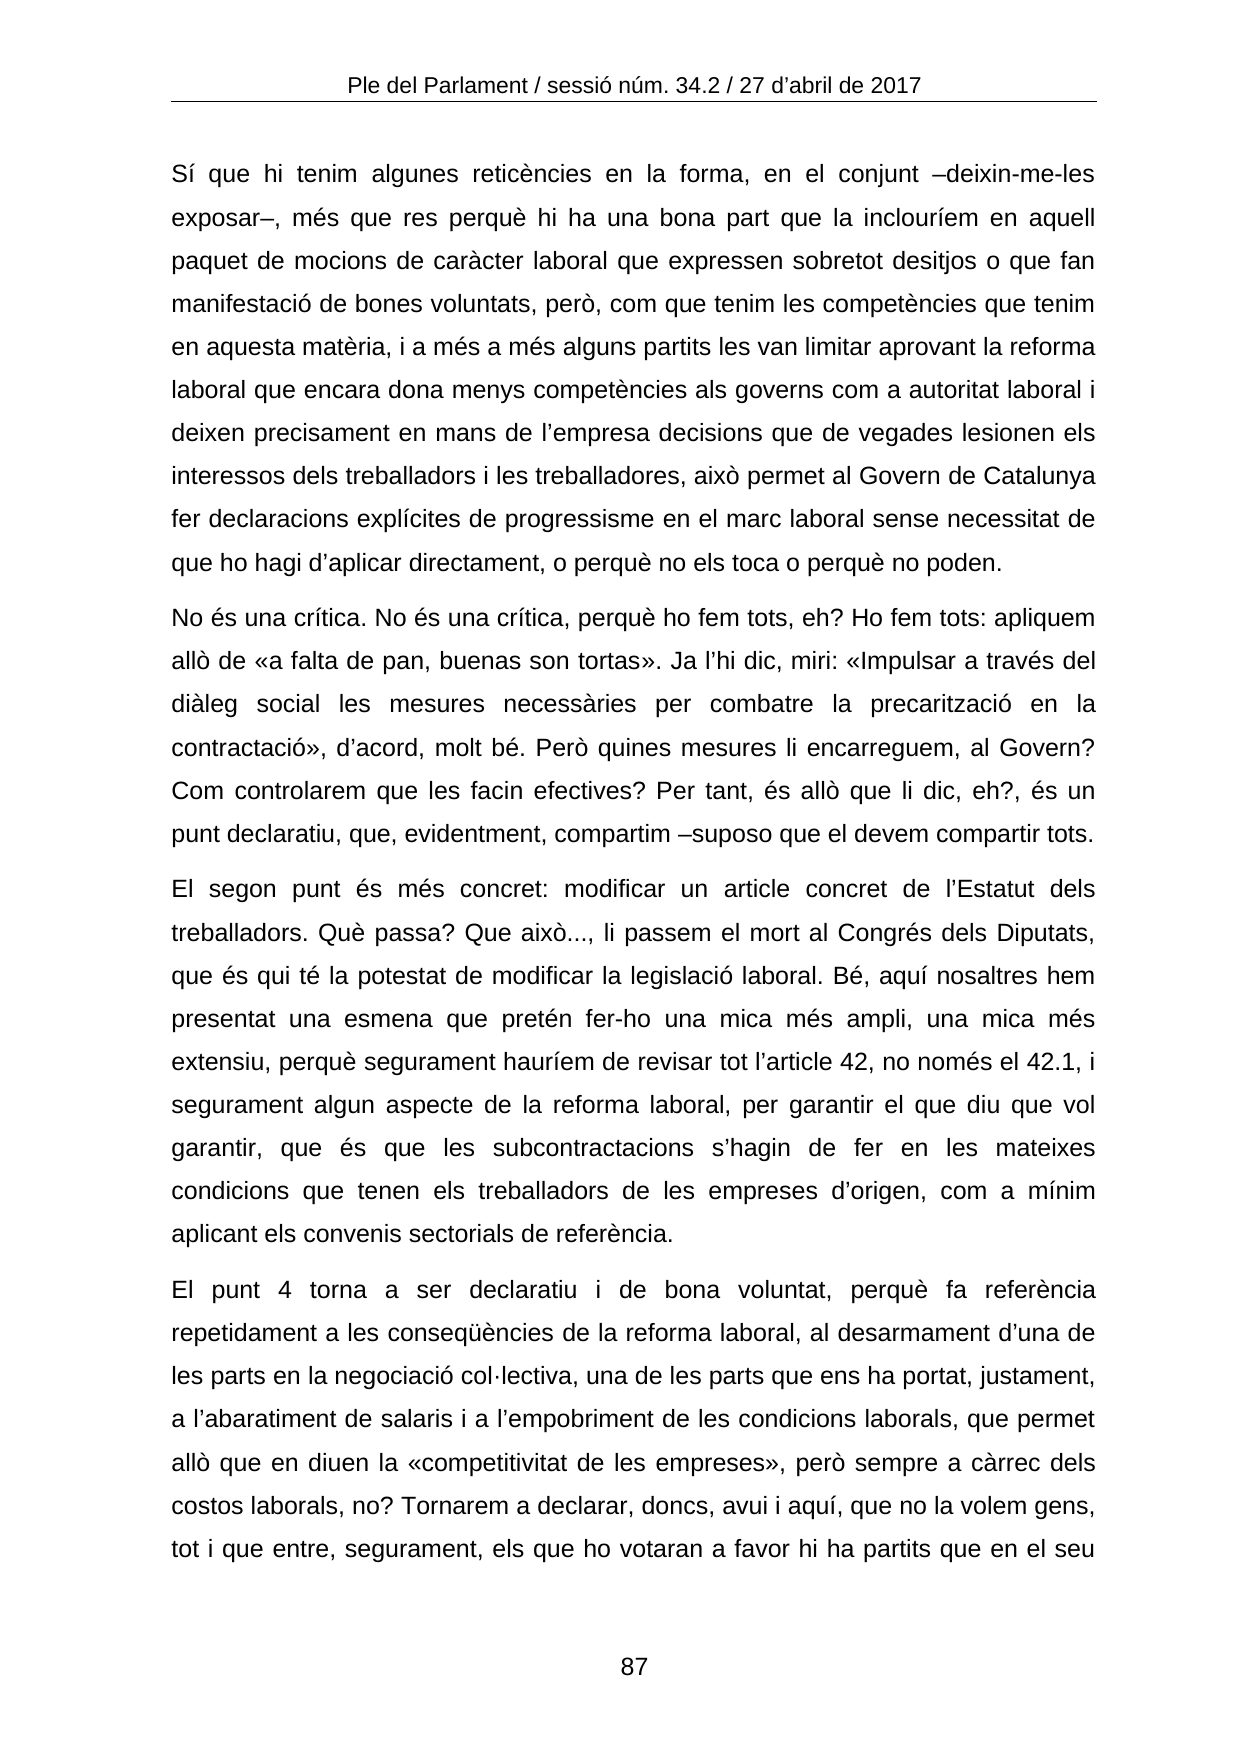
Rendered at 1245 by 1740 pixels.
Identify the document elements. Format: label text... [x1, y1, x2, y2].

text No és una crítica. No és una crítica, perquè ho fem tots, eh? Ho fem tots: apliquem allò de «a falta de pan, buenas son tortas». Ja l’hi dic, miri: «Impulsar a través del diàleg social les mesures necessàries per combatre la precarització en la contractació», d’acord, molt bé. Però quines mesures li encarreguem, al Govern? Com controlarem que les facin efectives? Per tant, és allò que li dic, eh?, és un punt declaratiu, que, evidentment, compartim –suposo que el devem compartir tots. [171, 603, 1097, 848]
text Sí que hi tenim algunes reticències en la forma, en el conjunt –deixin-me-les exposar–, més que res perquè hi ha una bona part que la inclouríem en aquell paquet de mocions de caràcter laboral que expressen sobretot desitjos o que fan manifestació de bones voluntats, però, com que tenim les competències que tenim en aquesta matèria, i a més a més alguns partits les van limitar aprovant la reforma laboral que encara dona menys competències als governs com a autoritat laboral i deixen precisament en mans de l’empresa decisions que de vegades lesionen els interessos dels treballadors i les treballadores, això permet al Govern de Catalunya fer declaracions explícites de progressisme en el marc laboral sense necessitat de que ho hagi d’aplicar directament, o perquè no els toca o perquè no poden. [171, 159, 1097, 576]
text El segon punt és més concret: modificar un article concret de l’Estatut dels treballadors. Què passa? Que això..., li passem el mort al Congrés dels Diputats, que és qui té la potestat de modificar la legislació laboral. Bé, aquí nosaltres hem presentat una esmena que pretén fer-ho una mica més ampli, una mica més extensiu, perquè segurament hauríem de revisar tot l’article 42, no només el 42.1, i segurament algun aspecte de la reforma laboral, per garantir el que diu que vol garantir, que és que les subcontractacions s’hagin de fer en les mateixes condicions que tenen els treballadors de les empreses d’origen, com a mínim aplicant els convenis sectorials de referència. [171, 874, 1097, 1248]
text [171, 1275, 1097, 1563]
